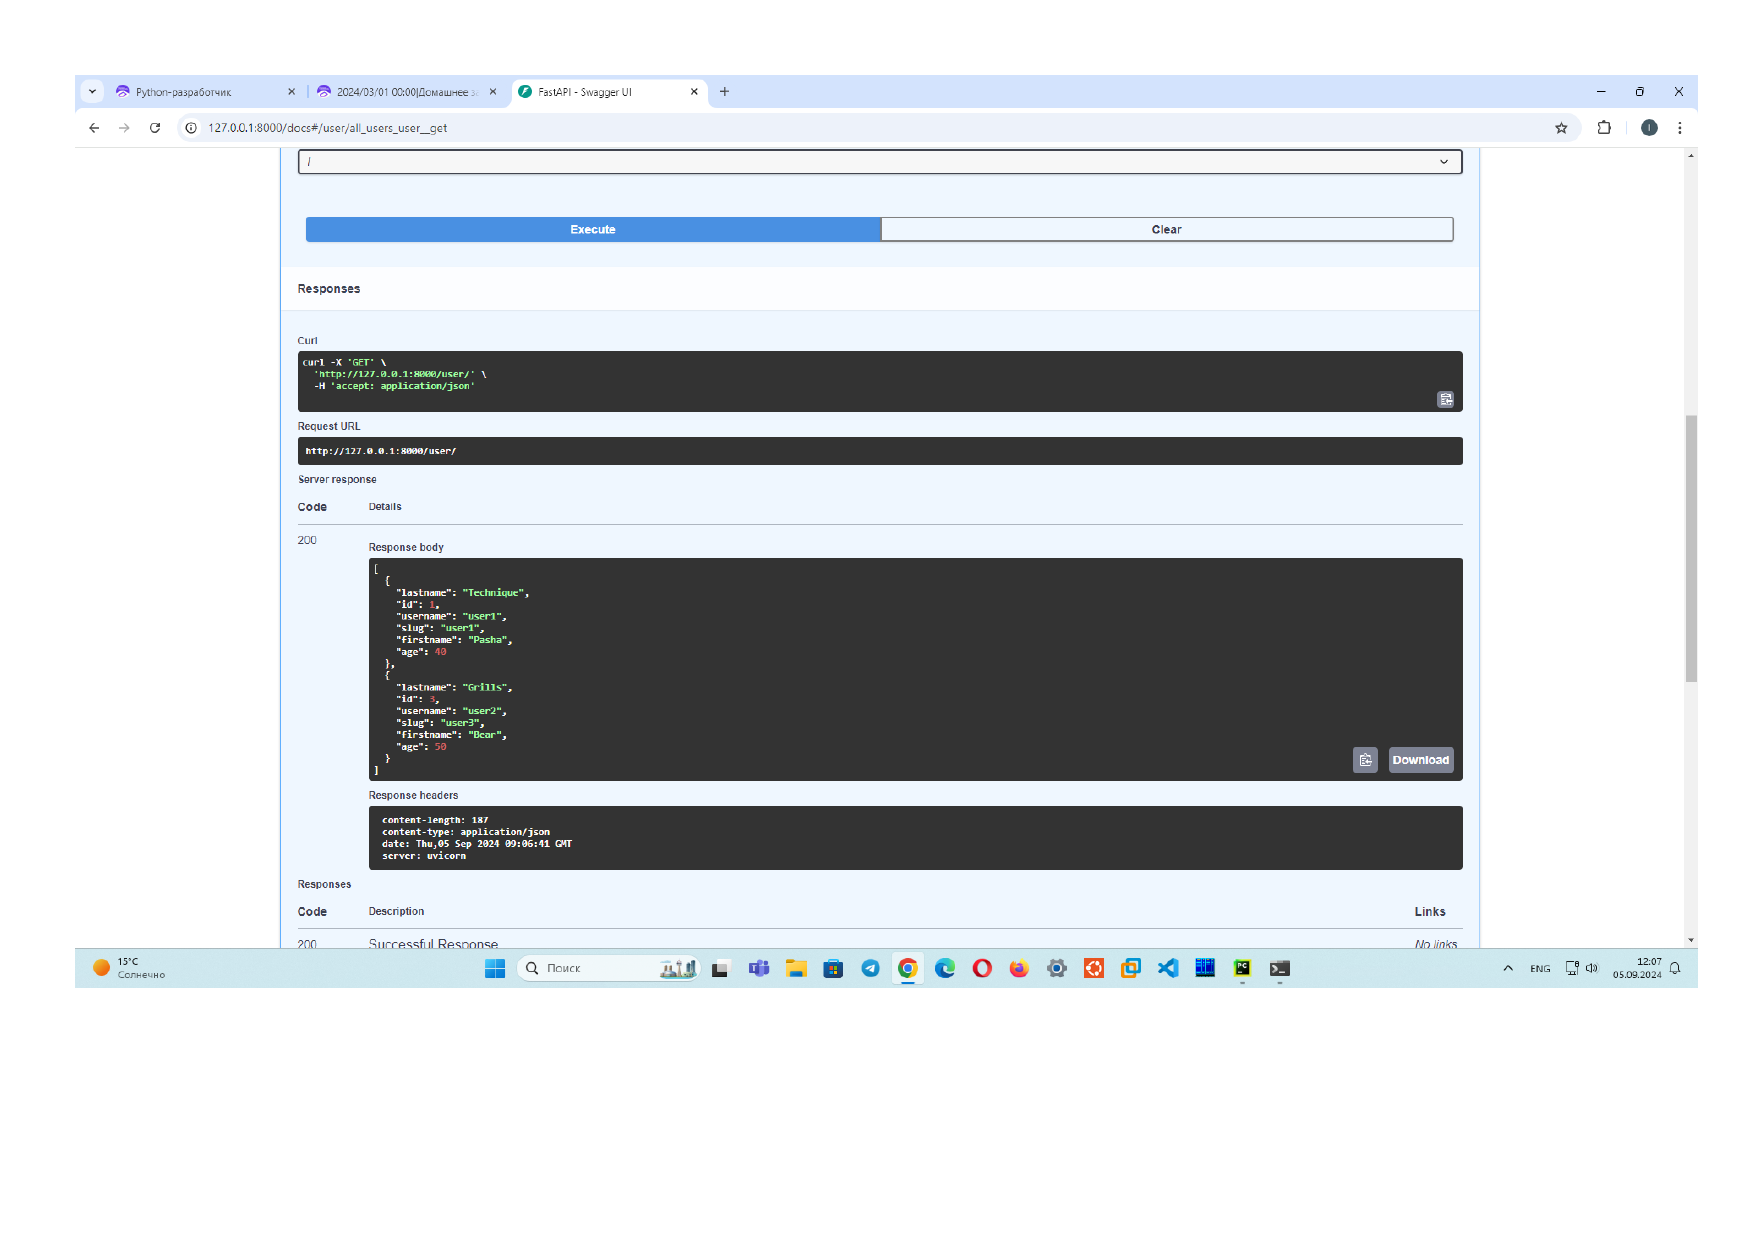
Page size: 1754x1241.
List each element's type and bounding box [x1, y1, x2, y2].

picture [75, 75, 1698, 988]
